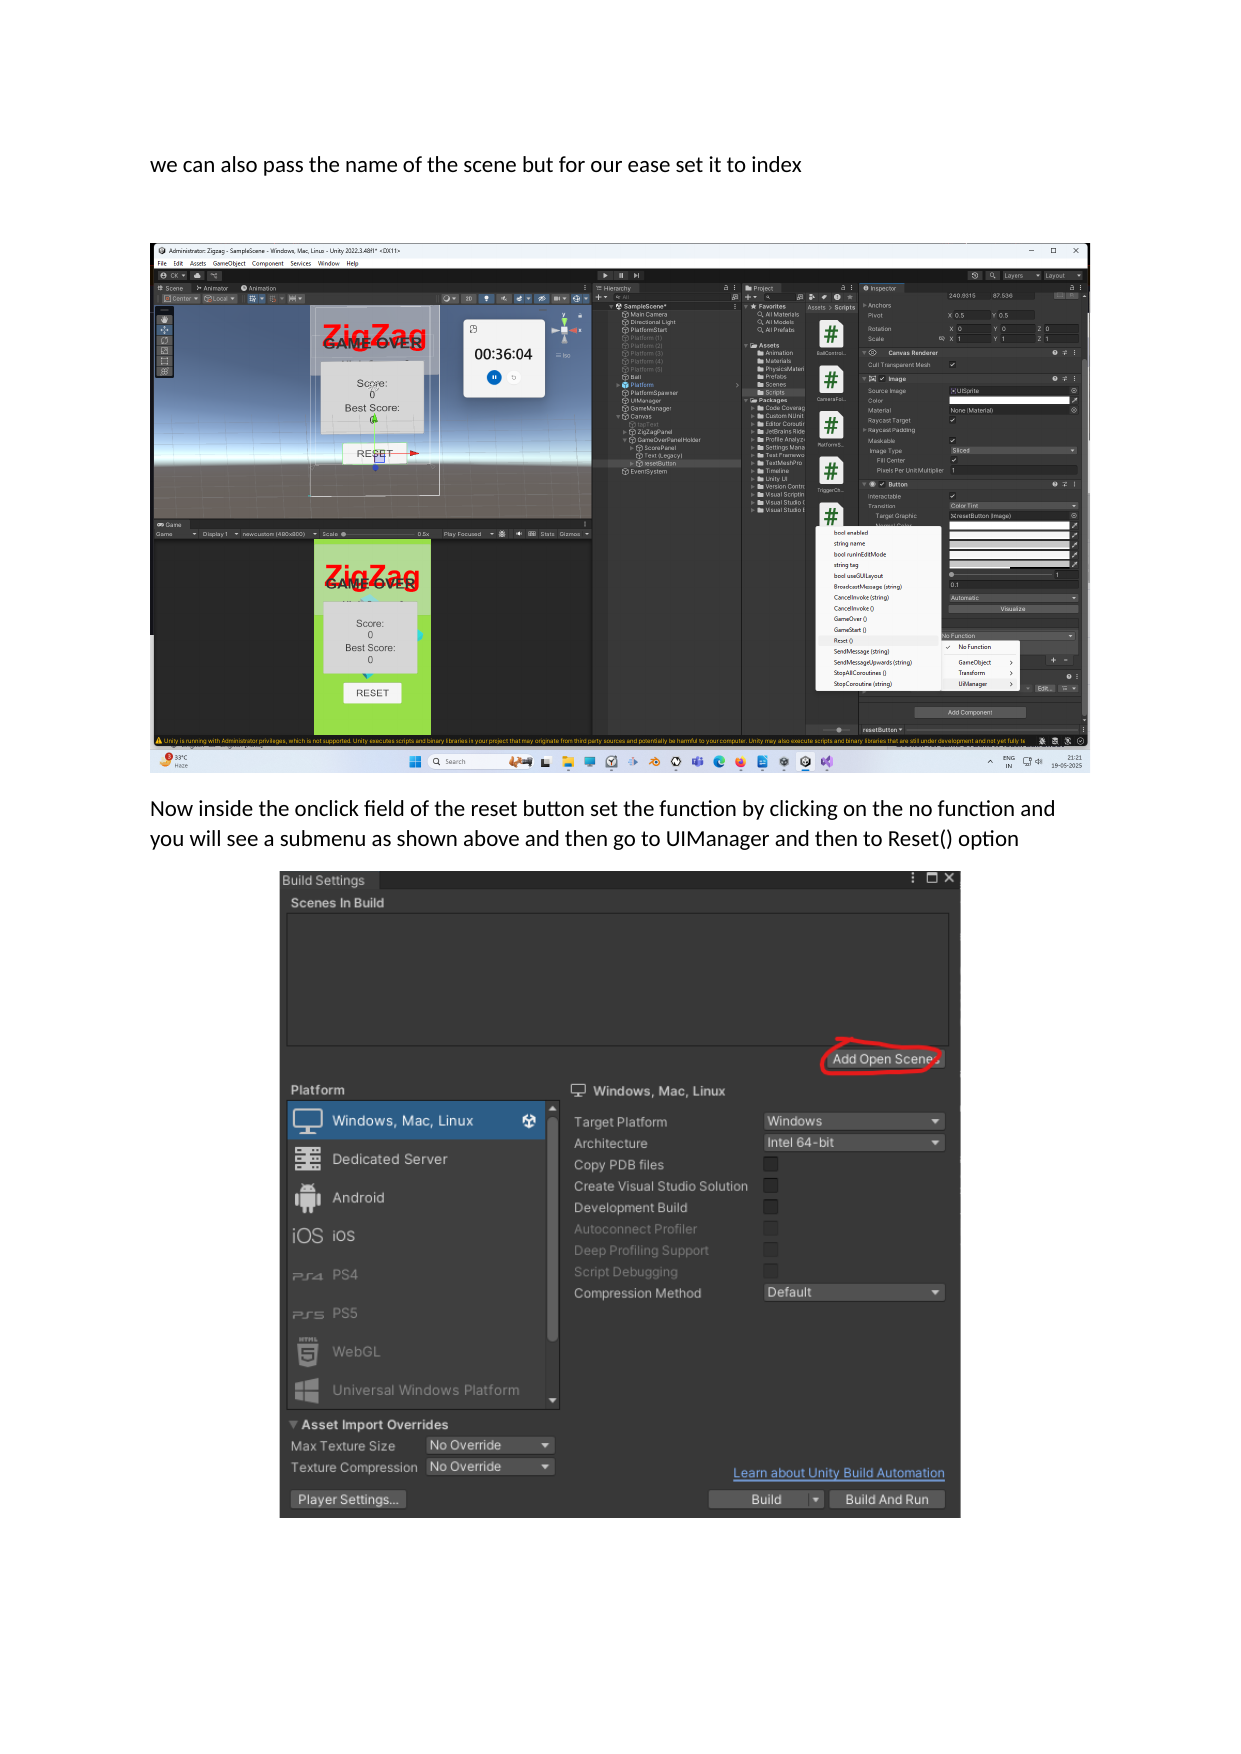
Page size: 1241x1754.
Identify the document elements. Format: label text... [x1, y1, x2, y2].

text we can also pass the name of the scene but for our ease set it to index [150, 150, 1090, 178]
picture [150, 243, 1091, 773]
text Now inside the onclick field of the reset button set the function by clicking on the no function and you will see a submenu as shown above and then go to UIManager and then to Reset() option [150, 773, 1090, 852]
picture [279, 871, 961, 1518]
